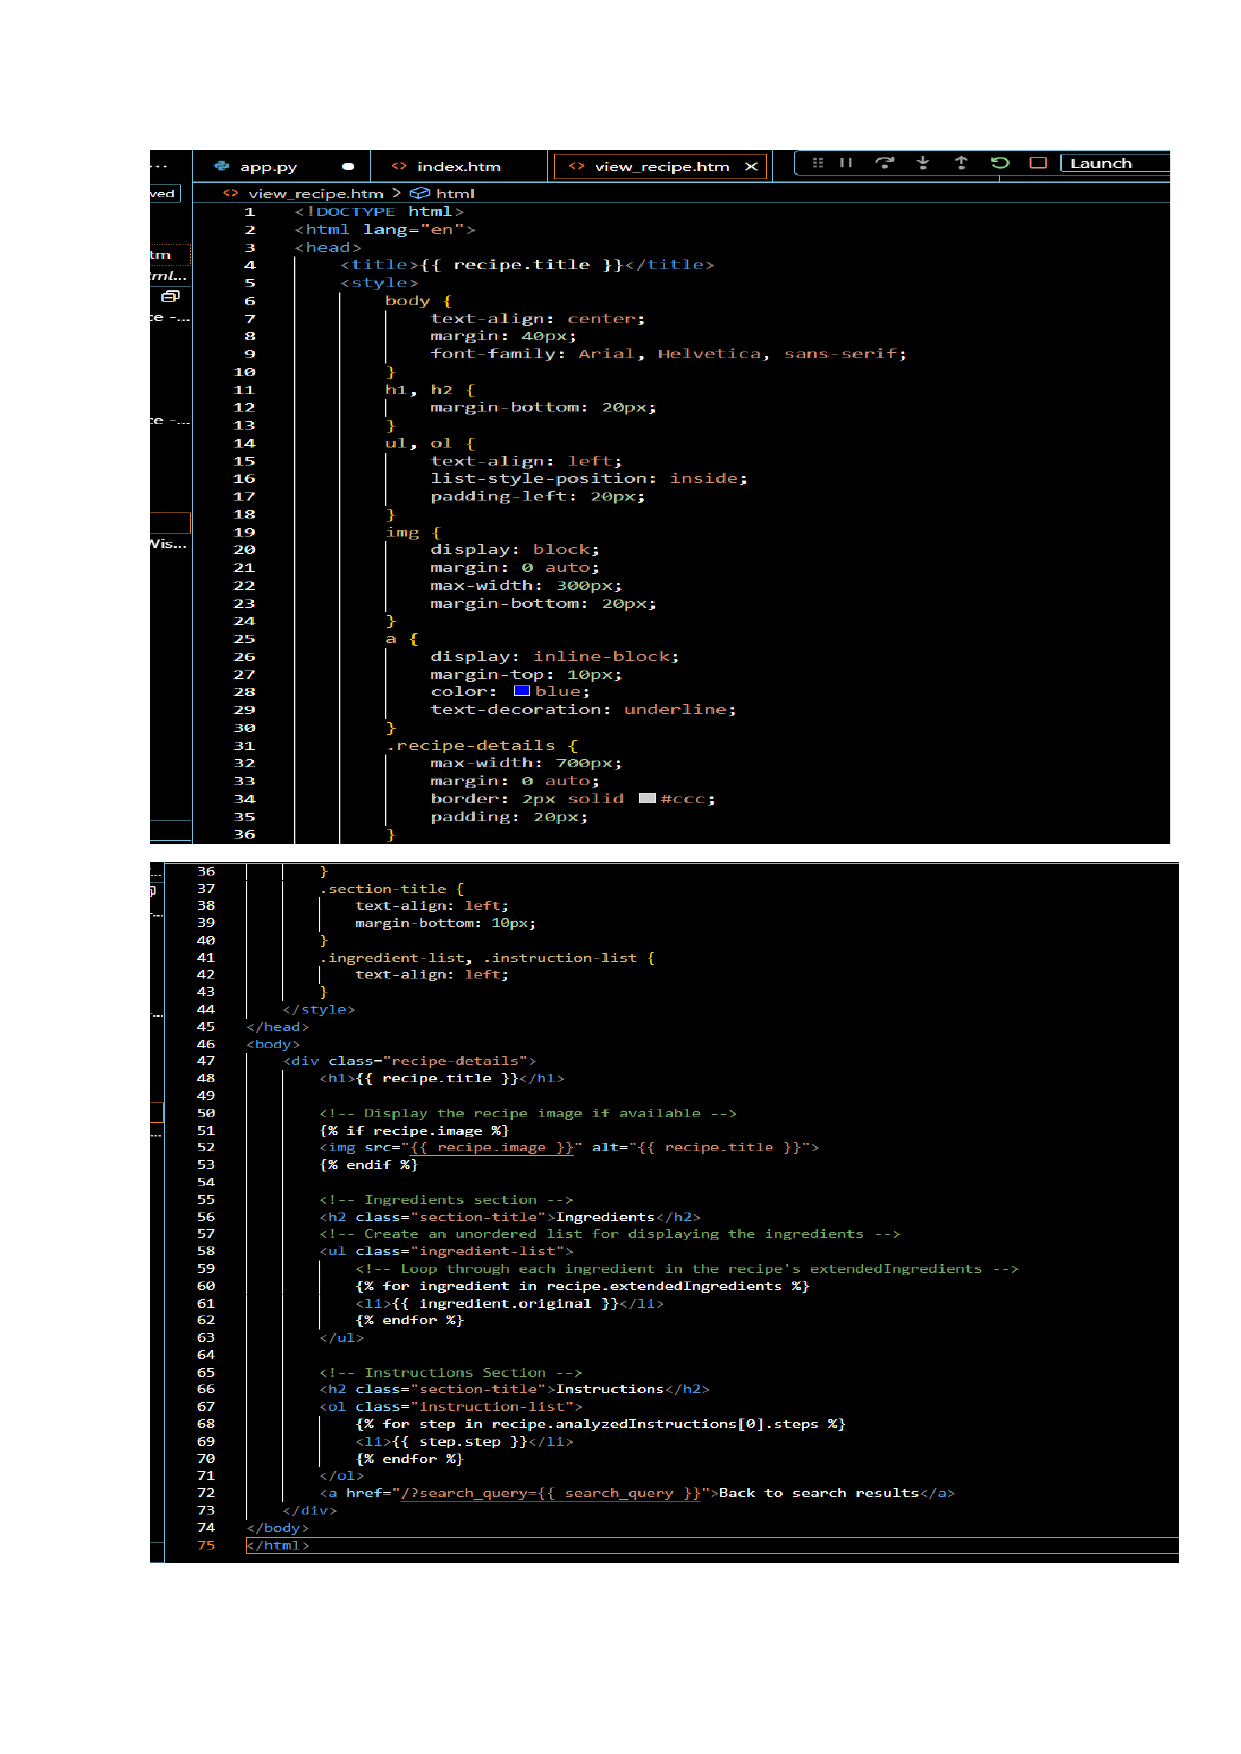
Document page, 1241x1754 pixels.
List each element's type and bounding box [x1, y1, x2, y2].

picture [150, 150, 1171, 844]
picture [150, 862, 1179, 1563]
